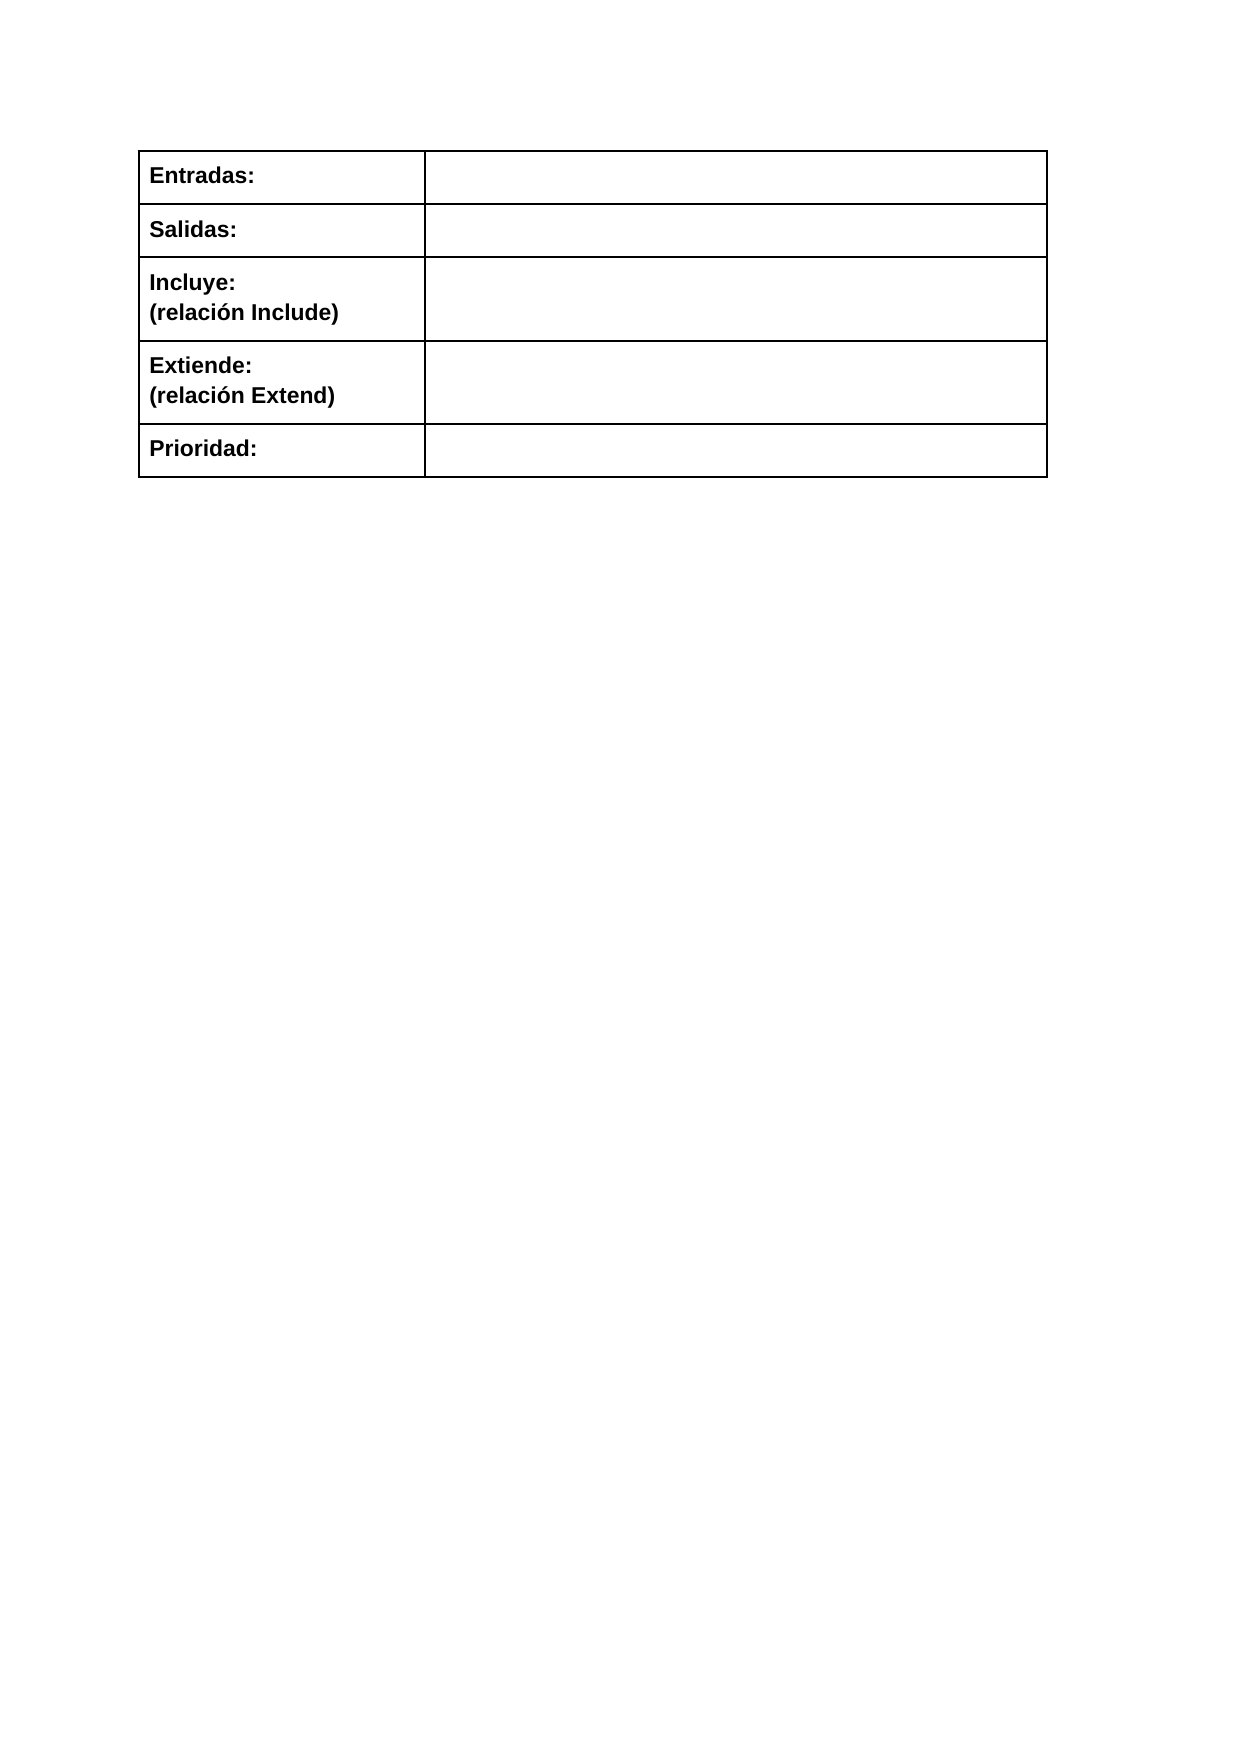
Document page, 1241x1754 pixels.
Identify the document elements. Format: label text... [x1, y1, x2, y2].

table_cell [426, 152, 1046, 203]
table_cell Prioridad: [140, 425, 424, 476]
table_cell Salidas: [140, 205, 424, 256]
table_cell [426, 342, 1046, 423]
table_cell [426, 425, 1046, 476]
table_cell [426, 258, 1046, 339]
table_cell Extiende: (relación Extend) [140, 342, 424, 423]
table_cell Entradas: [140, 152, 424, 203]
table_cell Incluye: (relación Include) [140, 258, 424, 339]
table_cell [426, 205, 1046, 256]
